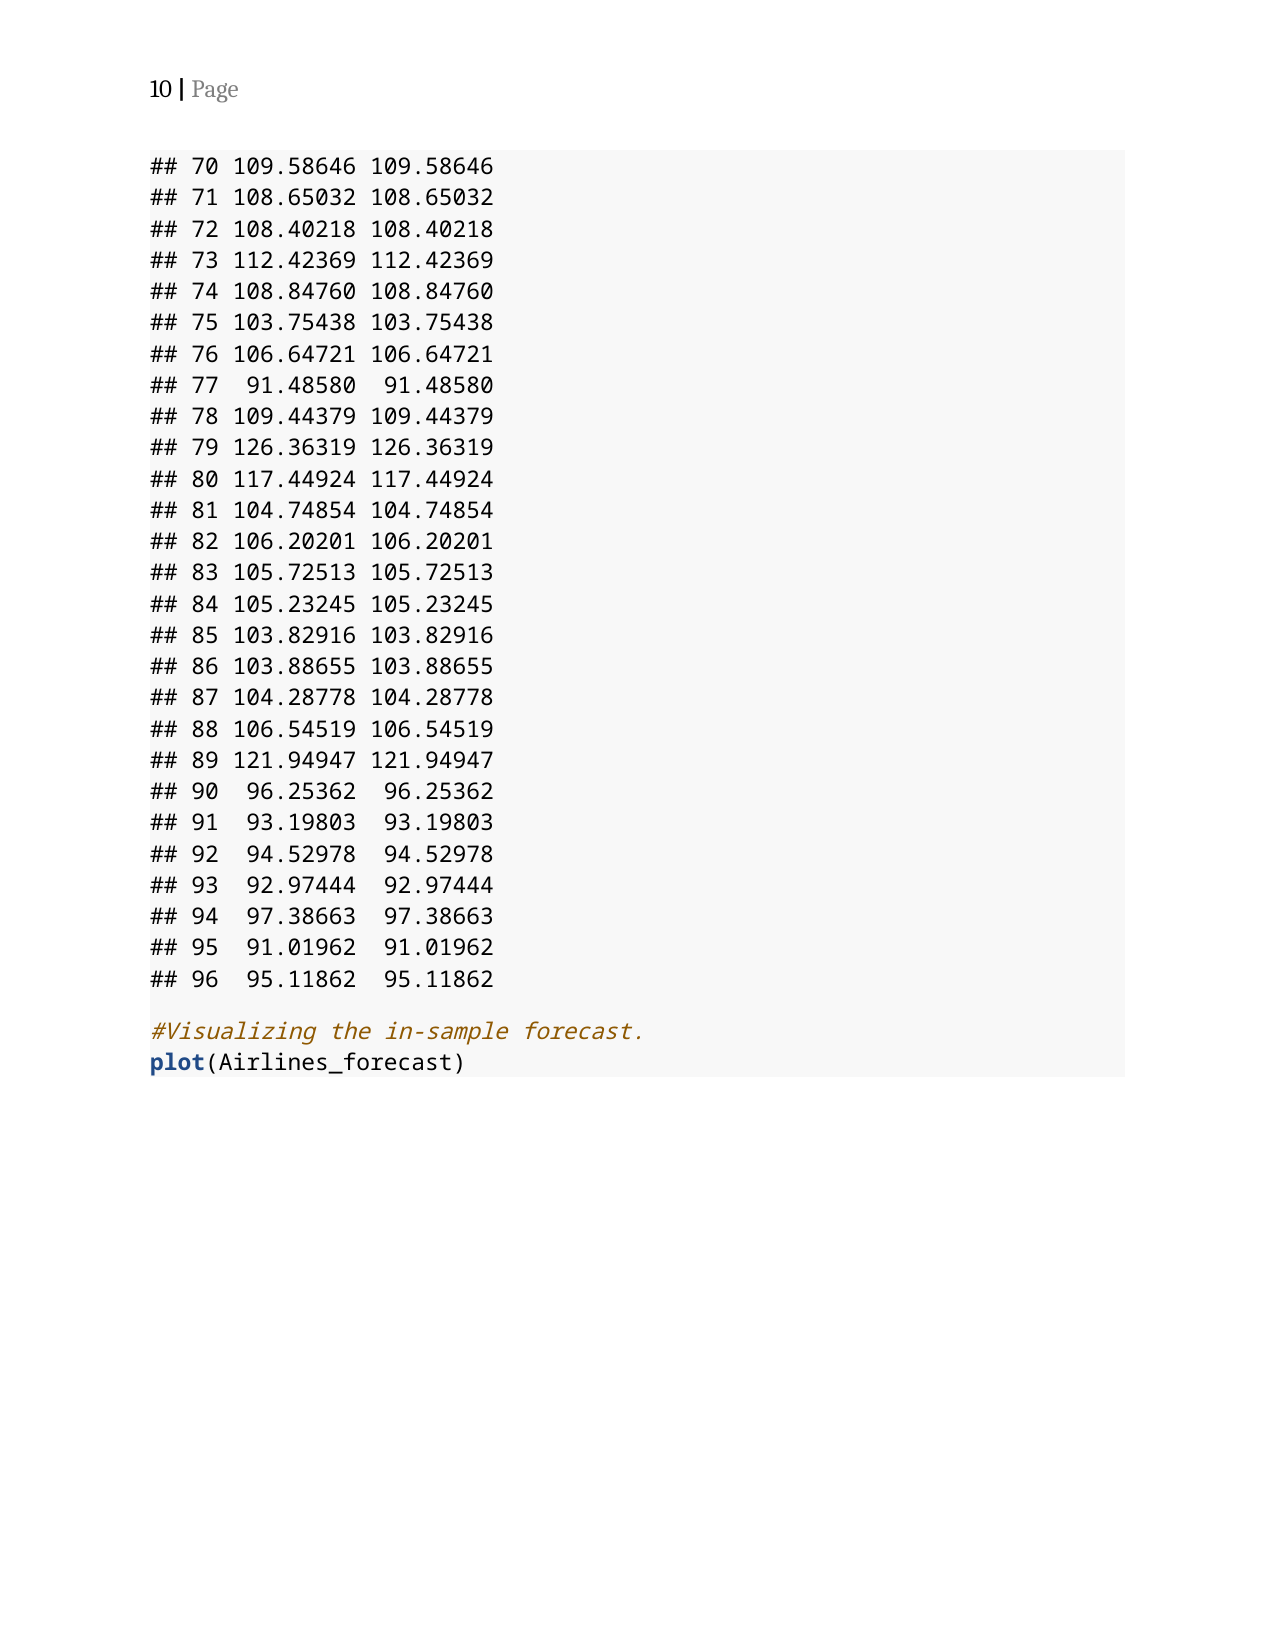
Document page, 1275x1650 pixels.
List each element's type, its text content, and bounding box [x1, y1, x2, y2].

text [150, 150, 1125, 994]
text #Visualizing the in-sample forecast. plot(Airlines_forecast) [150, 1014, 1125, 1077]
